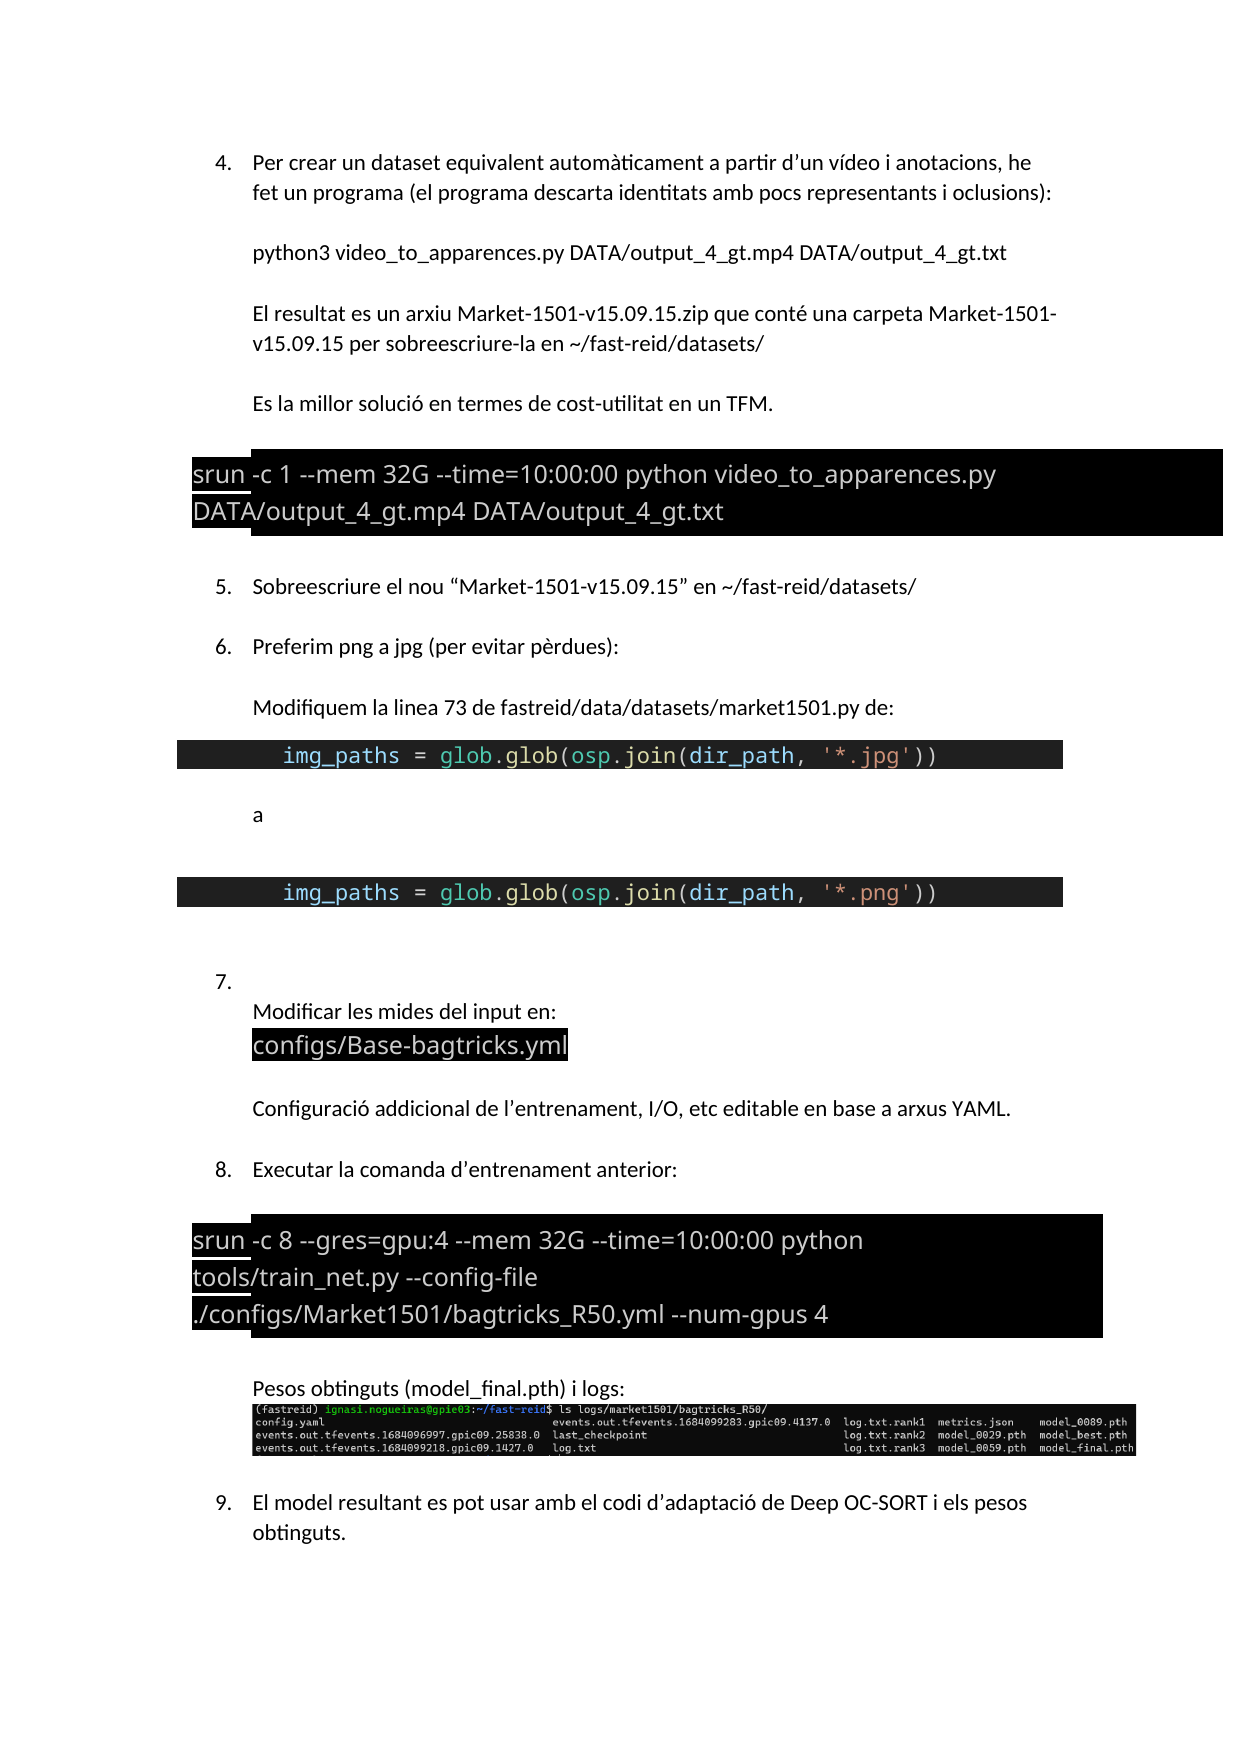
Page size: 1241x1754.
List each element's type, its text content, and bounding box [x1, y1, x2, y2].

list Sobreescriure el nou “Market-1501-v15.09.15” en ~/fast-reid/datasets/ [215, 572, 1063, 600]
list Configuració addicional de l’entrenament, I/O, etc editable en base a arxus YAML. [252, 1094, 1063, 1122]
list Per crear un dataset equivalent automàticament a partir d’un vídeo i anotacions, he fet un programa (el programa descarta identitats amb pocs representants i oclusions): [215, 148, 1063, 206]
text img_paths = glob.glob(osp.join(dir_path, '*.png')) [177, 877, 1063, 907]
picture [252, 1404, 1137, 1456]
list configs/Base-bagtricks.yml [252, 1027, 1063, 1061]
list El model resultant es pot usar amb el codi d’adaptació de Deep OC-SORT i els pesos obtinguts. [215, 1488, 1063, 1546]
list Executar la comanda d’entrenament anterior: [215, 1155, 1063, 1183]
list Pesos obtinguts (model_final.pth) i logs: [252, 1374, 1063, 1402]
list El resultat es un arxiu Market-1501-v15.09.15.zip que conté una carpeta Market-1501-v15.09.15 per sobreescriure-la en ~/fast-reid/datasets/ [252, 299, 1063, 357]
list a [252, 800, 1063, 828]
text img_paths = glob.glob(osp.join(dir_path, '*.jpg')) [177, 740, 1063, 769]
list Es la millor solució en termes de cost-utilitat en un TFM. [252, 389, 1063, 417]
list Preferim png a jpg (per evitar pèrdues): [215, 632, 1063, 660]
list python3 video_to_apparences.py DATA/output_4_gt.mp4 DATA/output_4_gt.txt [252, 238, 1063, 266]
list Modificar les mides del input en: [252, 997, 1063, 1025]
list Modifiquem la linea 73 de fastreid/data/datasets/market1501.py de: [252, 693, 1063, 721]
